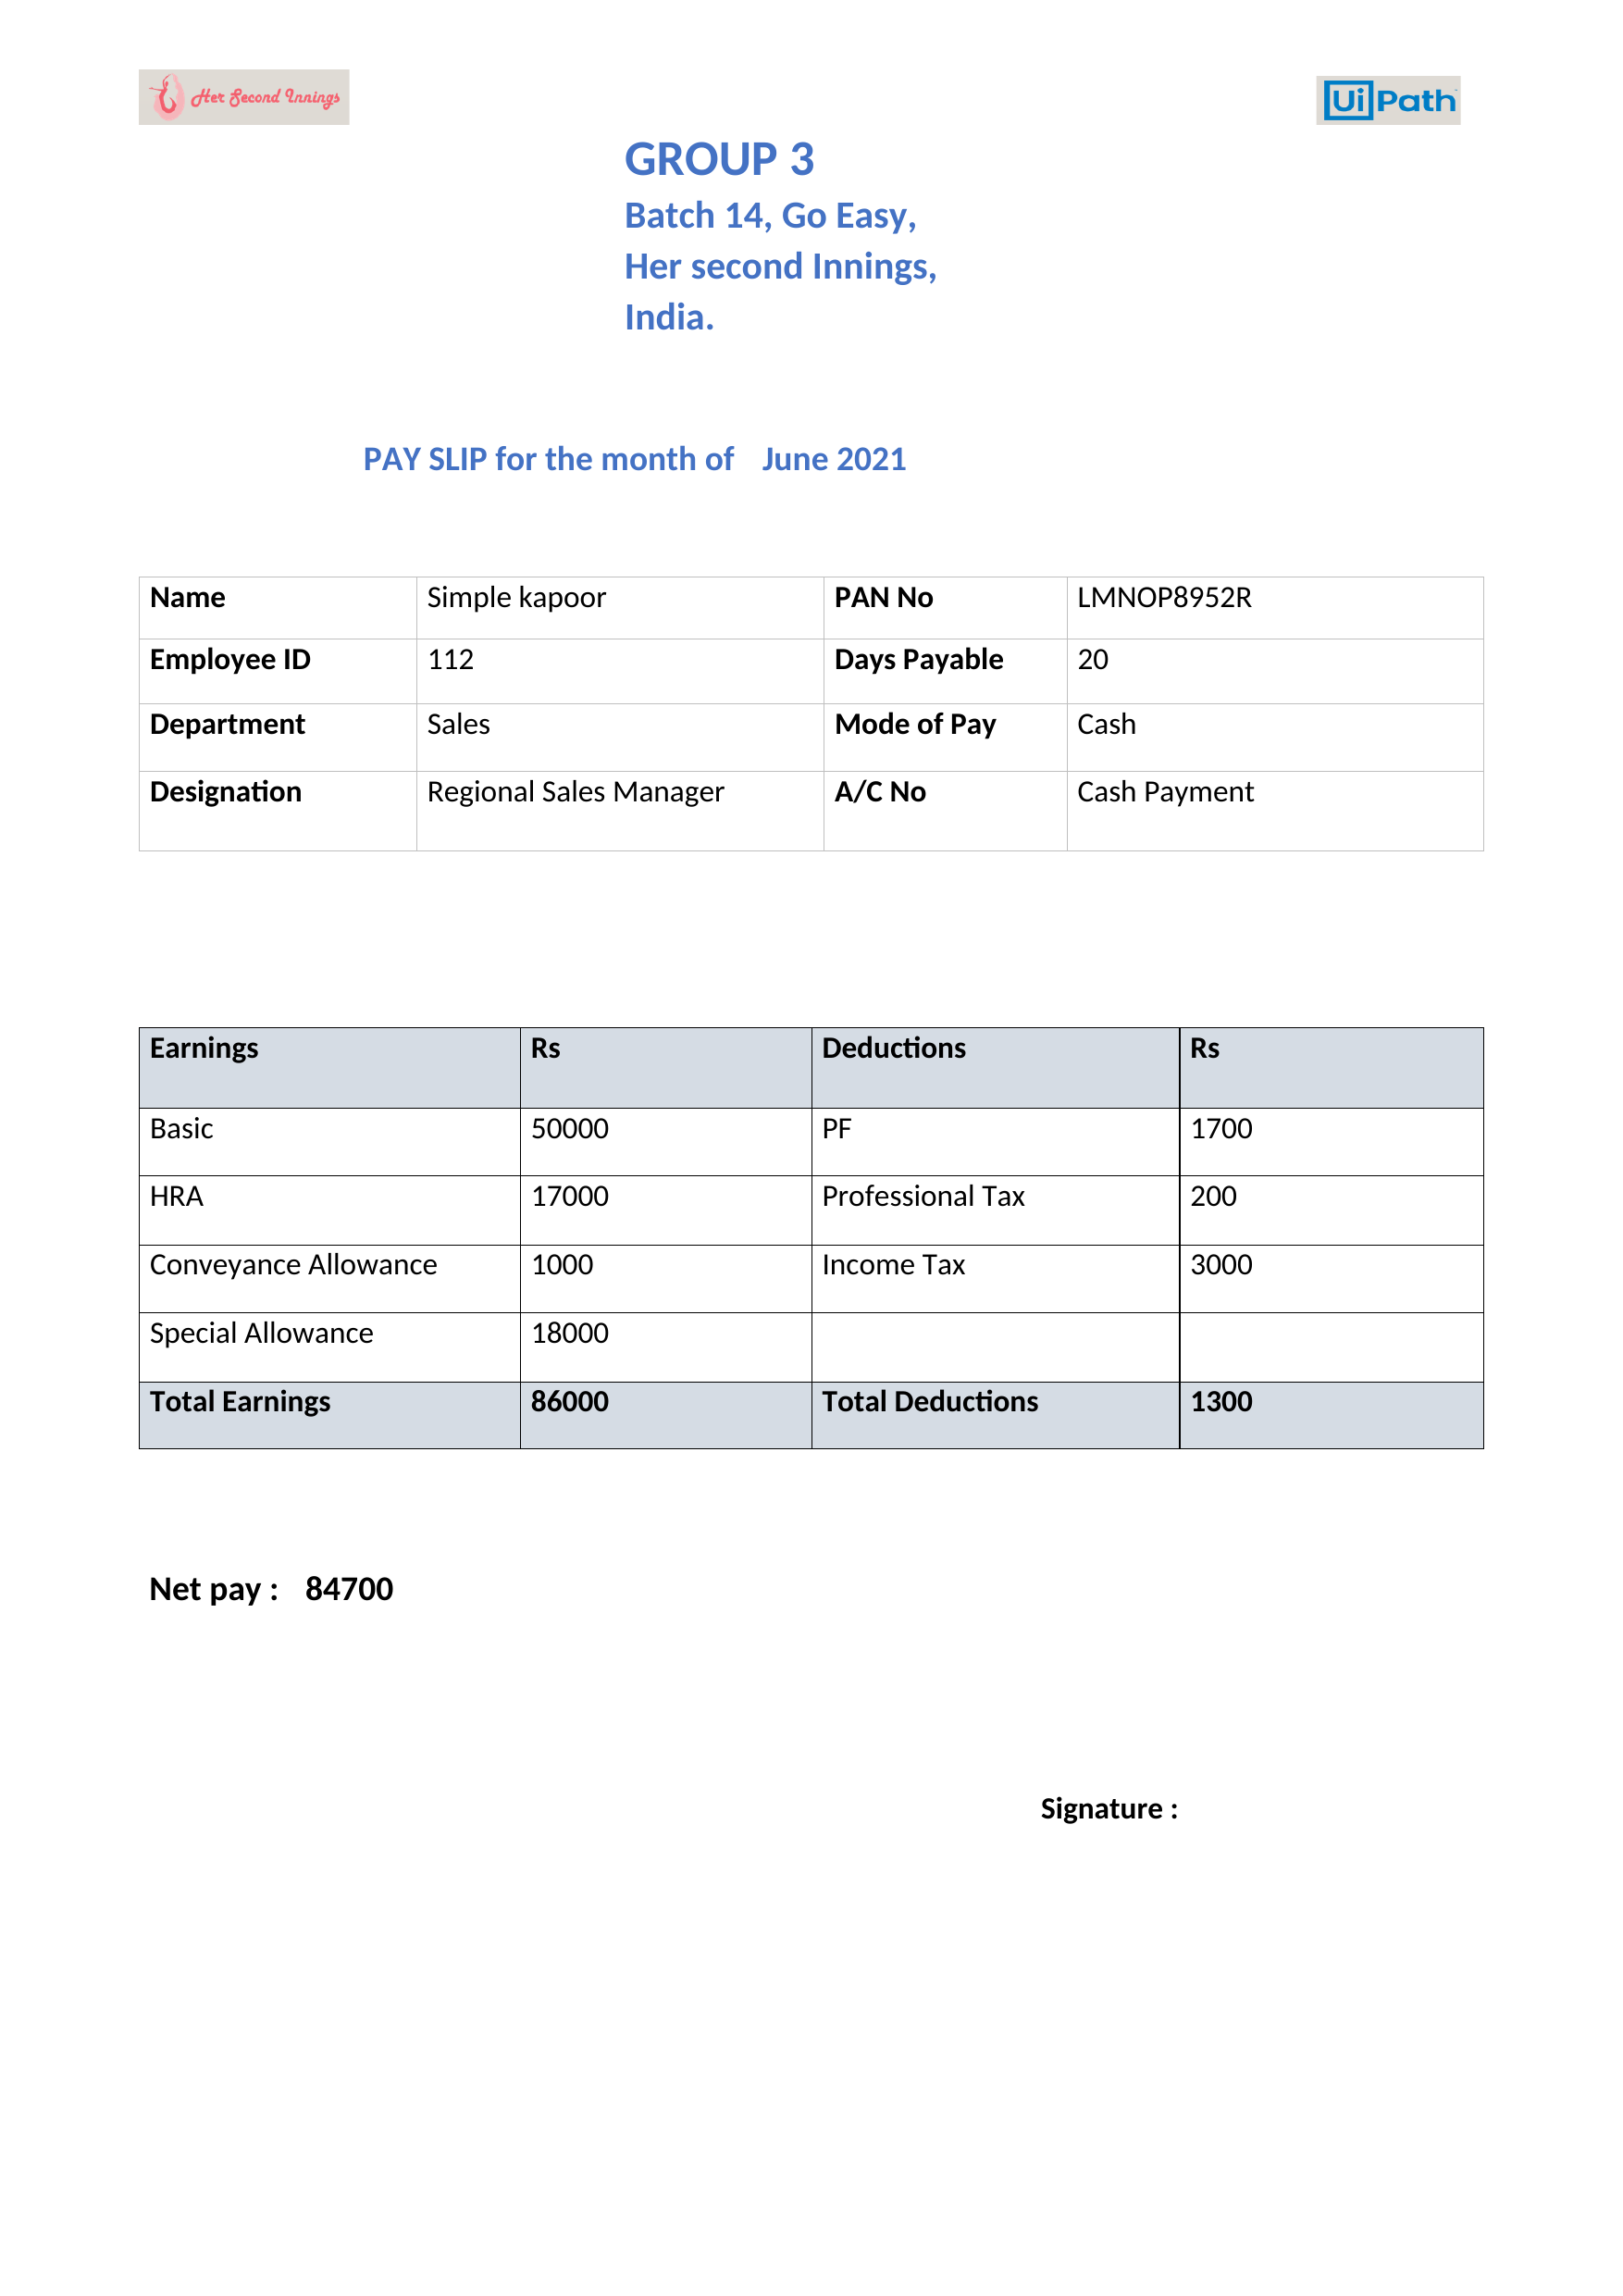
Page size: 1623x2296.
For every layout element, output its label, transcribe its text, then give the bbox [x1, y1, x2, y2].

text India. [555, 302, 1484, 337]
table_cell Special Allowance [140, 1313, 520, 1381]
table_header Rs [521, 1028, 812, 1108]
picture [139, 69, 350, 125]
table_header PAY SLIP for the month of [353, 437, 752, 483]
table_cell Basic [140, 1109, 520, 1174]
table_cell Professional Tax [812, 1176, 1179, 1244]
table_cell Cash Payment [1068, 772, 1483, 850]
text Her second Innings, [555, 251, 1484, 286]
table_header 84700 [295, 1567, 1483, 1613]
table_cell 86000 [521, 1383, 812, 1448]
table_cell Conveyance Allowance [140, 1246, 520, 1311]
table_cell PF [812, 1109, 1179, 1174]
table_cell 1700 [1181, 1109, 1483, 1174]
table_cell 1300 [1181, 1383, 1483, 1448]
table_cell Total Deductions [812, 1383, 1179, 1448]
table_cell Employee ID [140, 639, 416, 703]
table_header Simple kapoor [417, 577, 824, 639]
table_cell 20 [1068, 639, 1483, 703]
table_cell [1181, 1313, 1483, 1381]
table_cell 200 [1181, 1176, 1483, 1244]
table_header Rs [1181, 1028, 1483, 1108]
table_cell Total Earnings [140, 1383, 520, 1448]
table_cell HRA [140, 1176, 520, 1244]
table_header Earnings [140, 1028, 520, 1108]
table_header Name [140, 577, 416, 639]
text GROUP 3 [555, 139, 1484, 184]
table_cell Regional Sales Manager [417, 772, 824, 850]
text Batch 14, Go Easy, [139, 200, 1484, 235]
table_cell 50000 [521, 1109, 812, 1174]
table_cell Mode of Pay [824, 704, 1067, 771]
table_header Net pay : [139, 1567, 295, 1613]
table_cell 3000 [1181, 1246, 1483, 1311]
table_cell 1000 [521, 1246, 812, 1311]
text Signature : [139, 1789, 1484, 1827]
table_cell Cash [1068, 704, 1483, 771]
table_cell Days Payable [824, 639, 1067, 703]
table_header Deductions [812, 1028, 1179, 1108]
table_cell 17000 [521, 1176, 812, 1244]
table_header June 2021 [752, 437, 1270, 483]
table_cell Department [140, 704, 416, 771]
table_cell Income Tax [812, 1246, 1179, 1311]
table_cell [812, 1313, 1179, 1381]
table_cell Designation [140, 772, 416, 850]
table_cell 112 [417, 639, 824, 703]
table_cell Sales [417, 704, 824, 771]
table_cell 18000 [521, 1313, 812, 1381]
table_header LMNOP8952R [1068, 577, 1483, 639]
table_cell A/C No [824, 772, 1067, 850]
picture [1316, 76, 1461, 125]
table_header PAN No [824, 577, 1067, 639]
